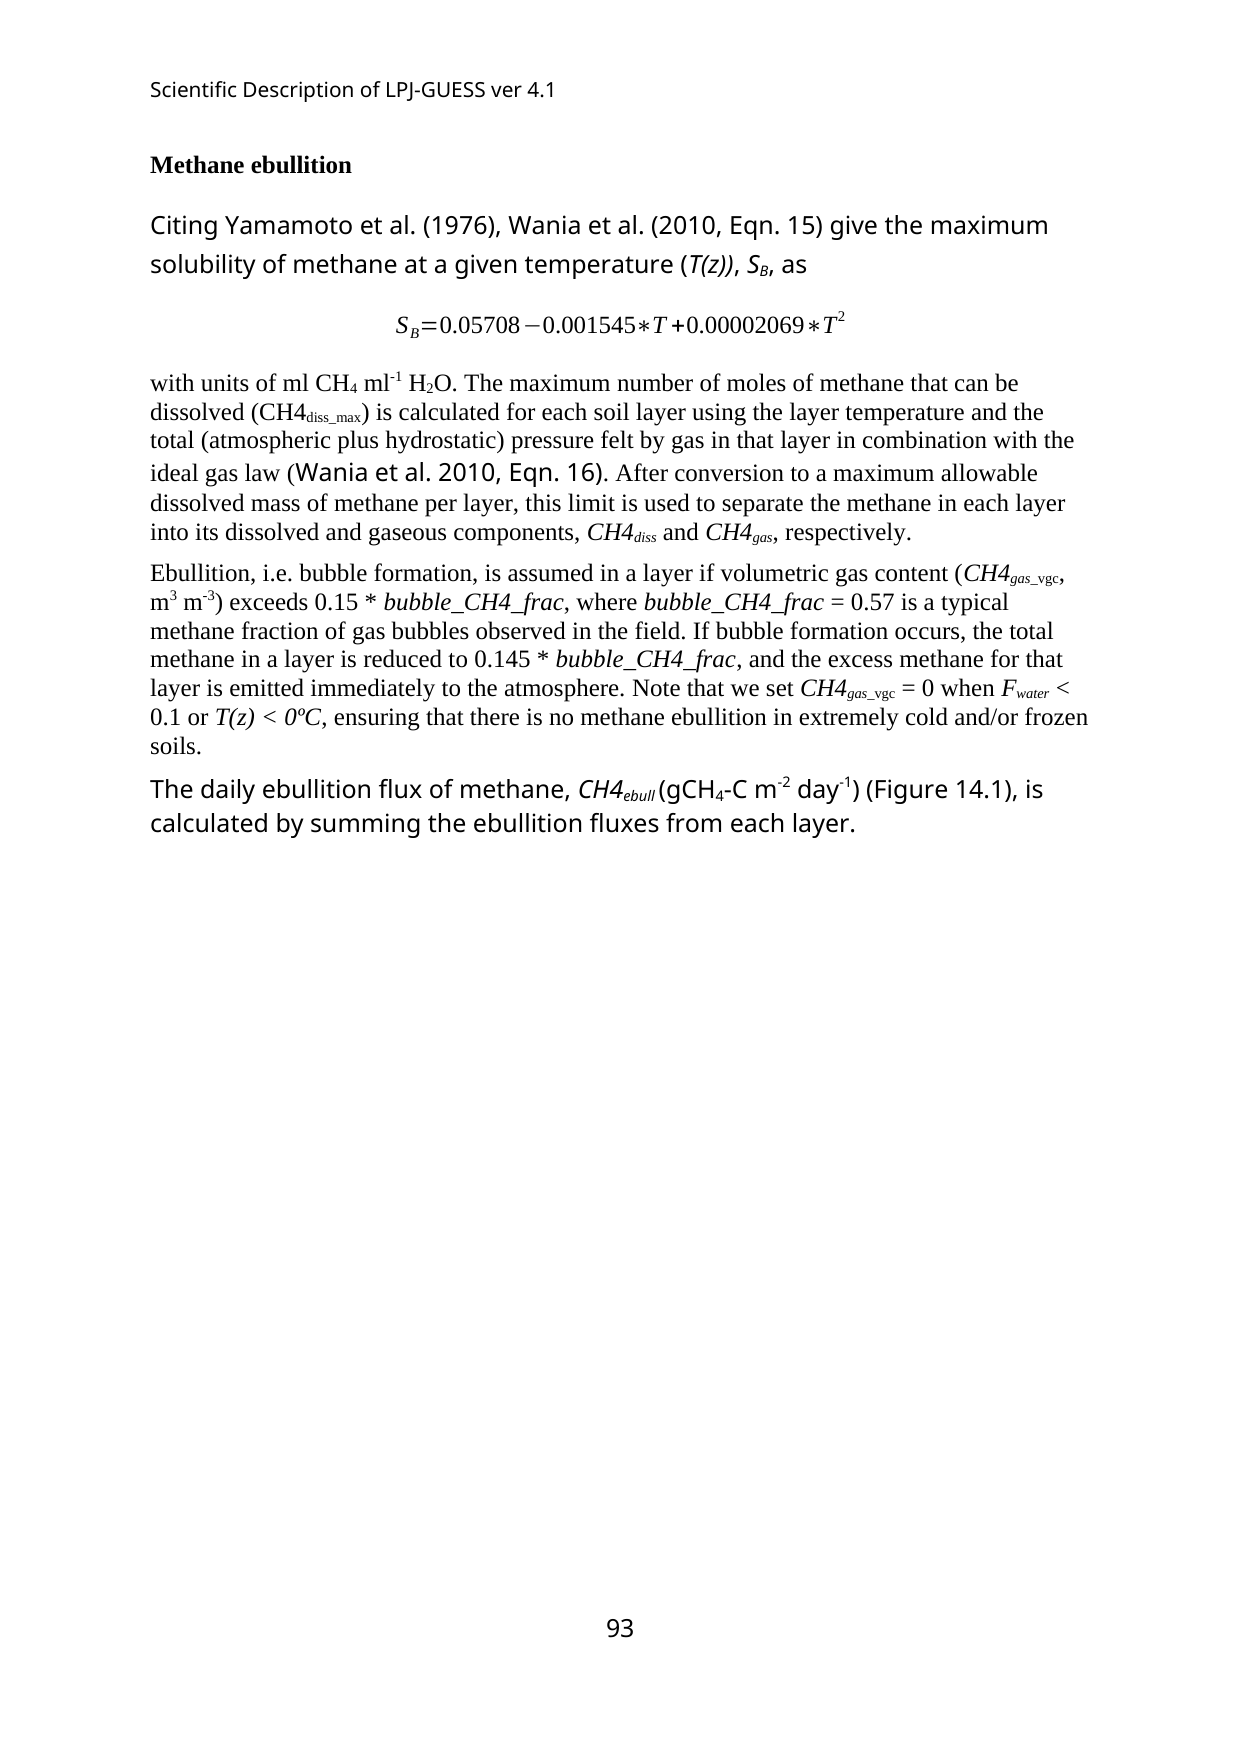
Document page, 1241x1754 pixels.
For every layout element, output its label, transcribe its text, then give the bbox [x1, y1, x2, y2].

text with units of ml CH4 ml-1 H2O. The maximum number of moles of methane that can be dissolved (CH4diss_max) is calculated for each soil layer using the layer temperature and the total (atmospheric plus hydrostatic) pressure felt by gas in that layer in combination with the ideal gas law (Wania et al. 2010, Eqn. 16). After conversion to a maximum allowable dissolved mass of methane per layer, this limit is used to separate the methane in each layer into its dissolved and gaseous components, CH4diss and CH4gas, respectively. [150, 368, 1090, 546]
text The daily ebullition flux of methane, CH4ebull (gCH4-C m-2 day-1) (Figure 14.1), is calculated by summing the ebullition fluxes from each layer. [150, 772, 1090, 840]
subtitle Methane ebullition [150, 150, 1090, 179]
text Citing Yamamoto et al. (1976), Wania et al. (2010, Eqn. 15) give the maximum solubility of methane at a given temperature (T(z)), SB, as [150, 208, 1090, 281]
text Ebullition, i.e. bubble formation, is assumed in a layer if volumetric gas content (CH4gas_vgc, m3 m-3) exceeds 0.15 * bubble_CH4_frac, where bubble_CH4_frac = 0.57 is a typical methane fraction of gas bubbles observed in the field. If bubble formation occurs, the total methane in a layer is reduced to 0.145 * bubble_CH4_frac, and the excess methane for that layer is emitted immediately to the atmosphere. Note that we set CH4gas_vgc = 0 when Fwater < 0.1 or T(z) < 0ºC, ensuring that there is no methane ebullition in extremely cold and/or frozen soils. [150, 558, 1090, 759]
